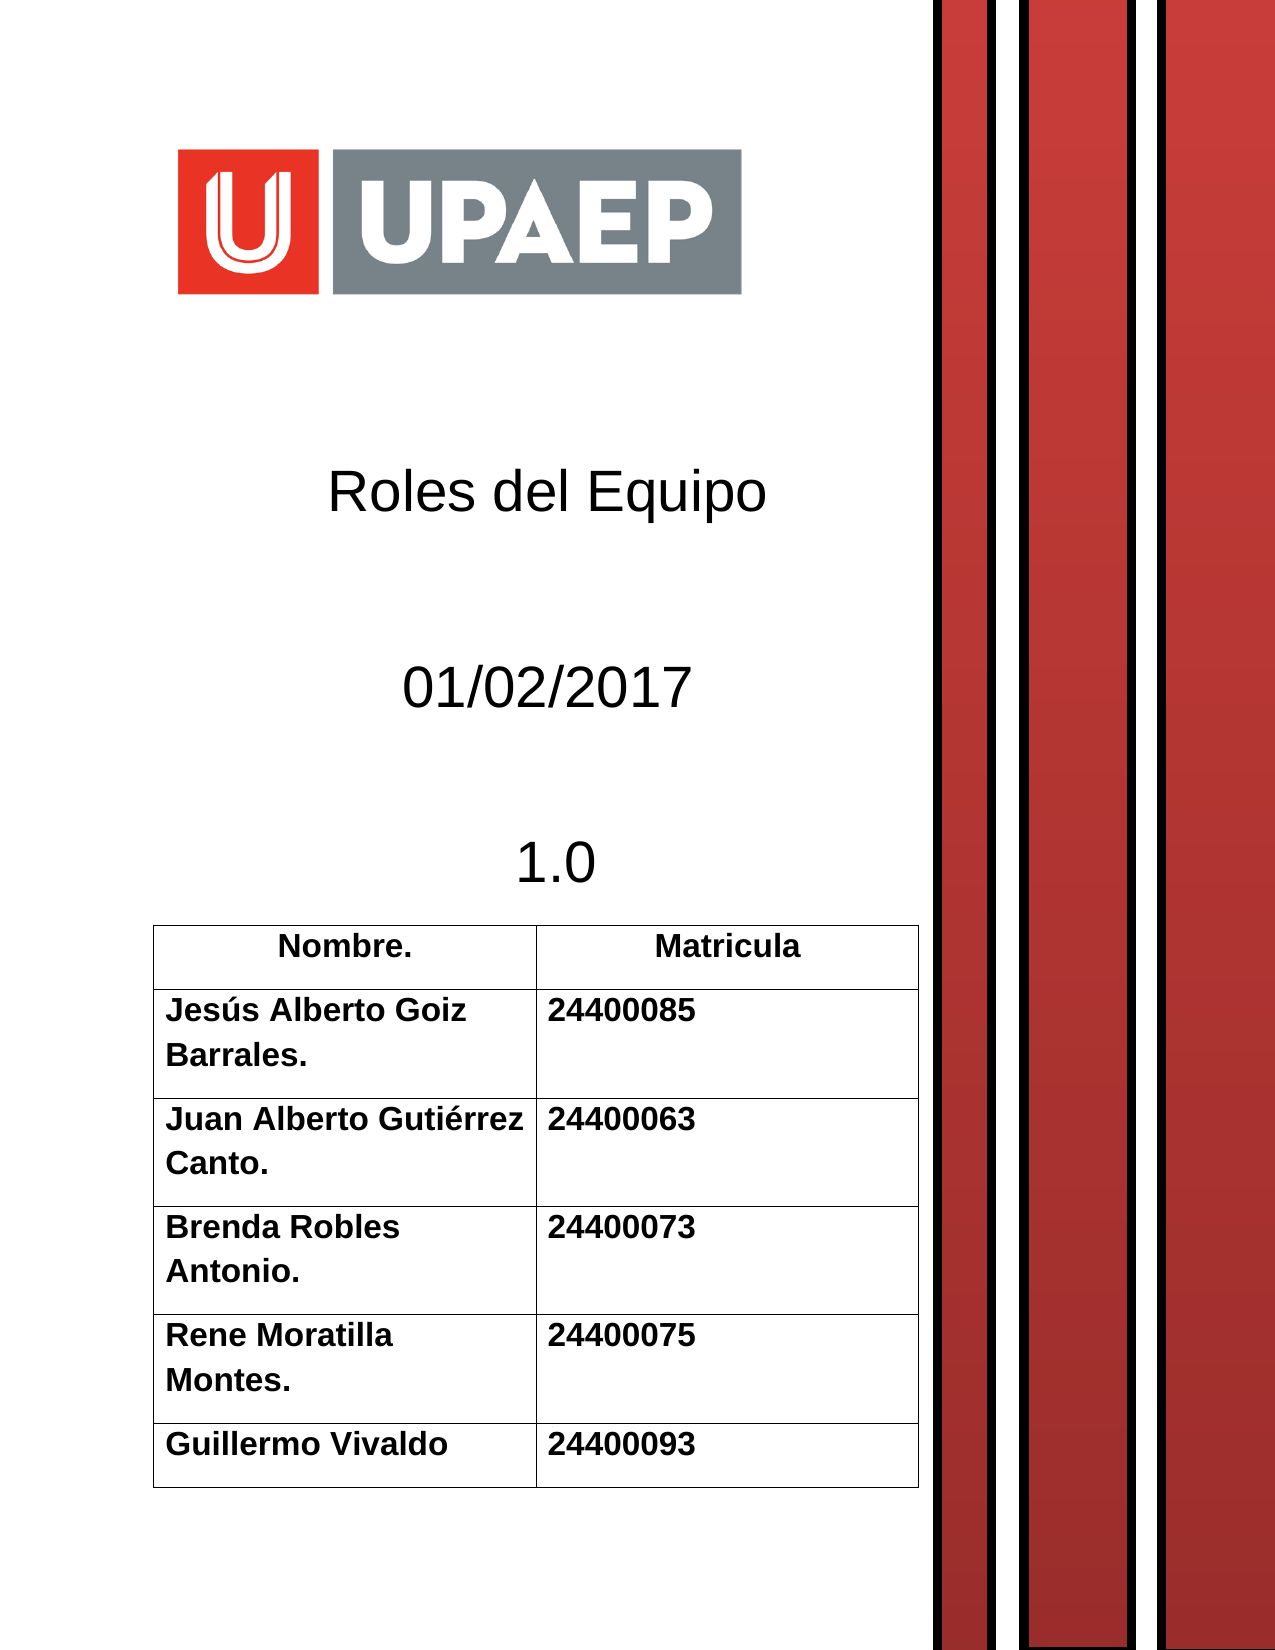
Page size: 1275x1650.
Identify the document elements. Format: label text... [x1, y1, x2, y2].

table_cell 24400085 [537, 990, 918, 1098]
text Roles del Equipo [177, 456, 1098, 523]
table_header Matricula [537, 926, 918, 989]
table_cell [154, 1424, 536, 1487]
table_cell Jesús Alberto Goiz Barrales. [154, 990, 536, 1098]
table_cell Rene Moratilla Montes. [154, 1315, 536, 1423]
table_cell Juan Alberto Gutiérrez Canto. [154, 1099, 536, 1206]
text 01/02/2017 [177, 652, 1098, 719]
text 1.0 [177, 750, 1098, 894]
table_cell Brenda Robles Antonio. [154, 1207, 536, 1314]
table_cell 24400075 [537, 1315, 918, 1423]
table_header Nombre. [154, 926, 536, 989]
table_cell 24400063 [537, 1099, 918, 1206]
picture [177, 147, 746, 298]
table_cell 24400073 [537, 1207, 918, 1314]
table_cell 24400093 [537, 1424, 918, 1487]
